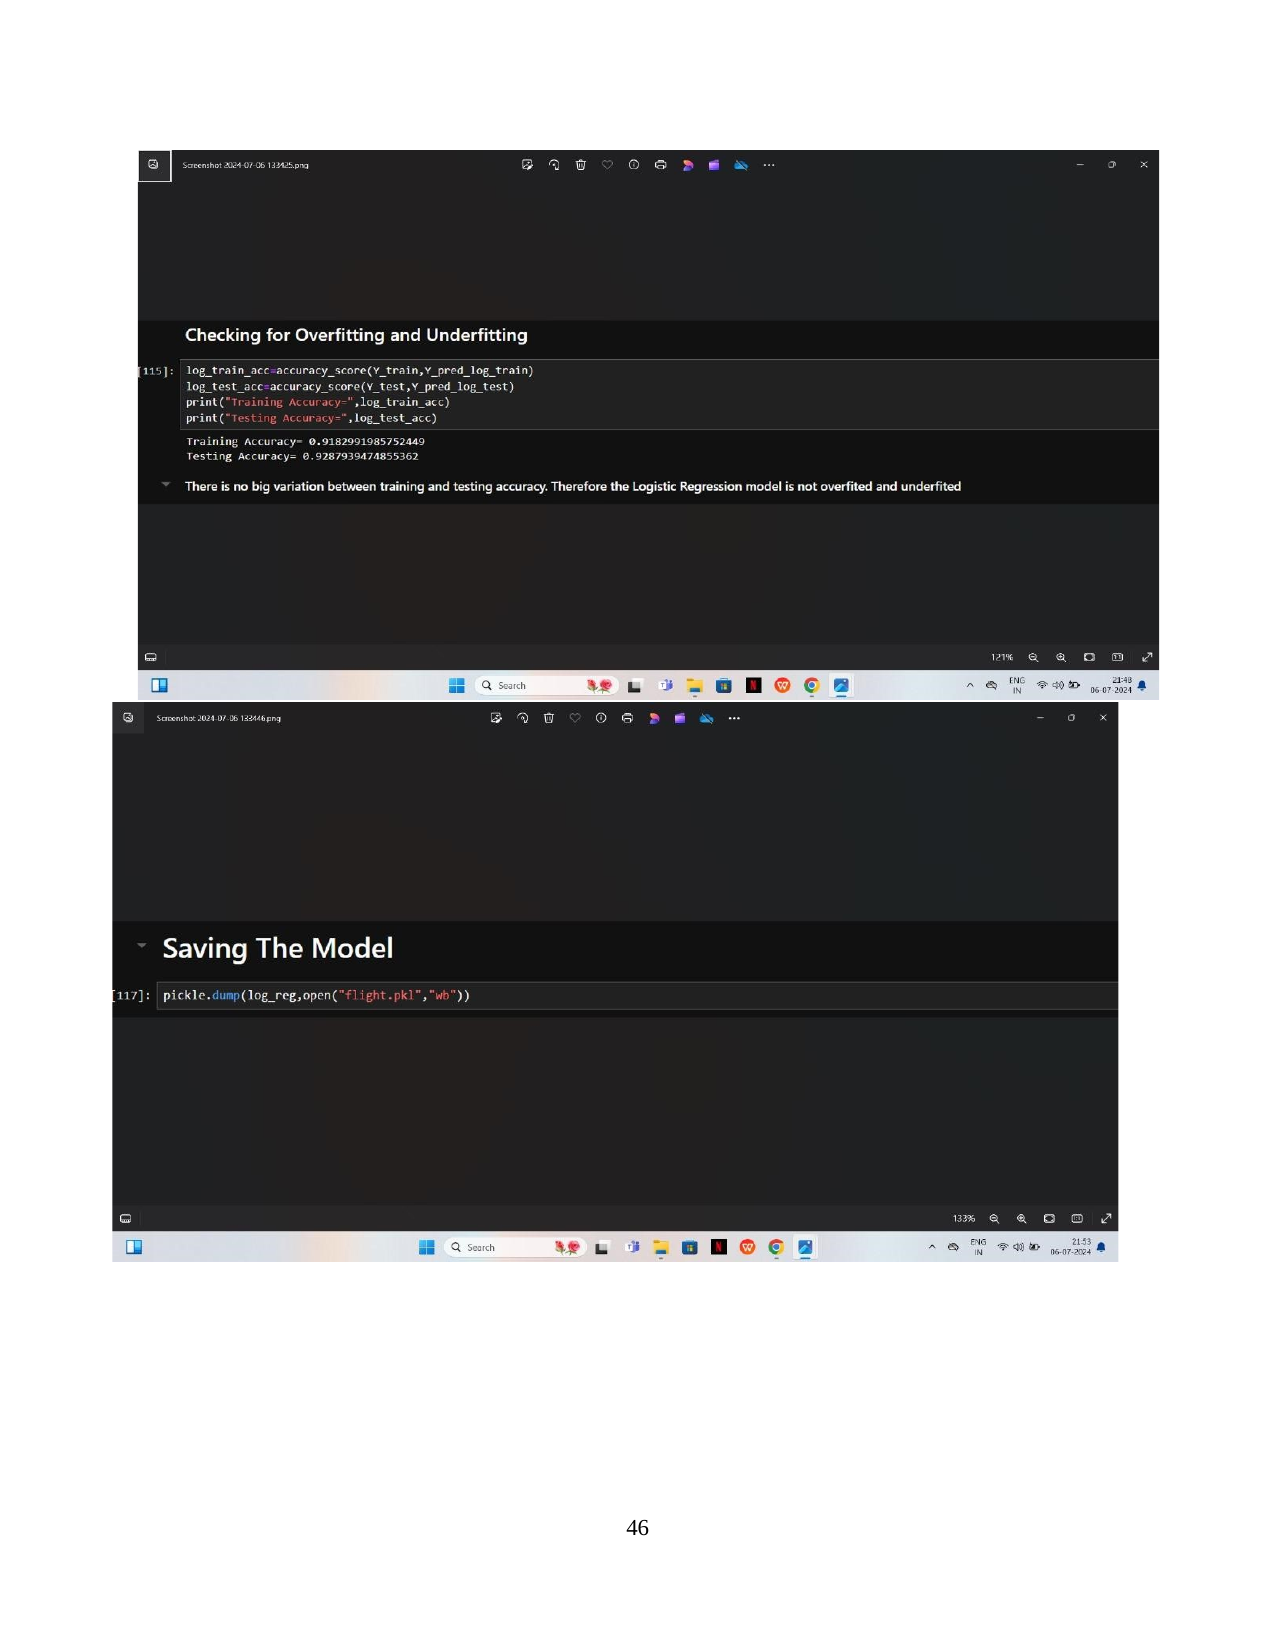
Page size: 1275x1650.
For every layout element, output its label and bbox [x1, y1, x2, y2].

picture [137, 150, 1160, 700]
picture [112, 702, 1119, 1262]
